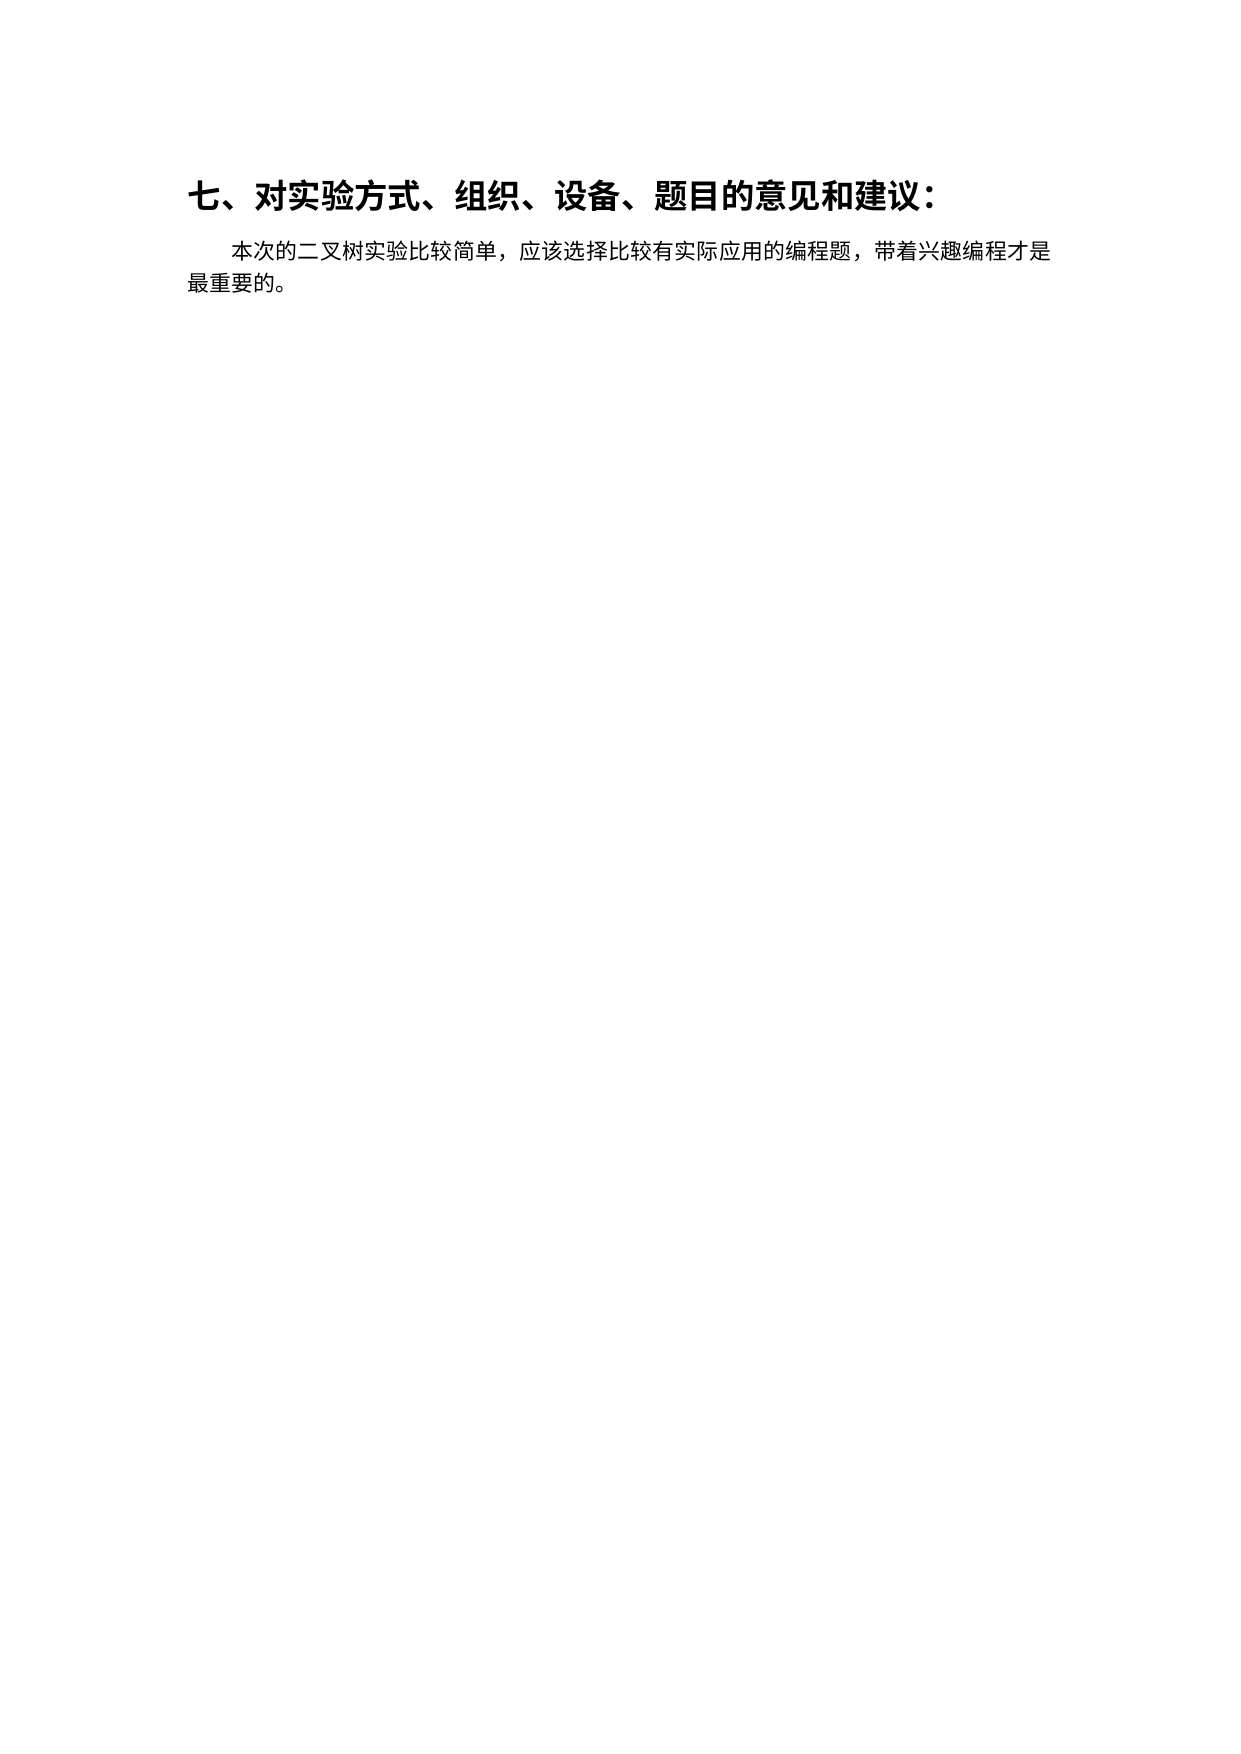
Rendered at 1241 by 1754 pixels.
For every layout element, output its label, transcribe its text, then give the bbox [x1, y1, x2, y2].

subtitle 七、对实验方式、组织、设备、题目的意见和建议： [187, 162, 1053, 227]
text 本次的二叉树实验比较简单，应该选择比较有实际应用的编程题，带着兴趣编程才是最重要的。 [187, 233, 1053, 298]
